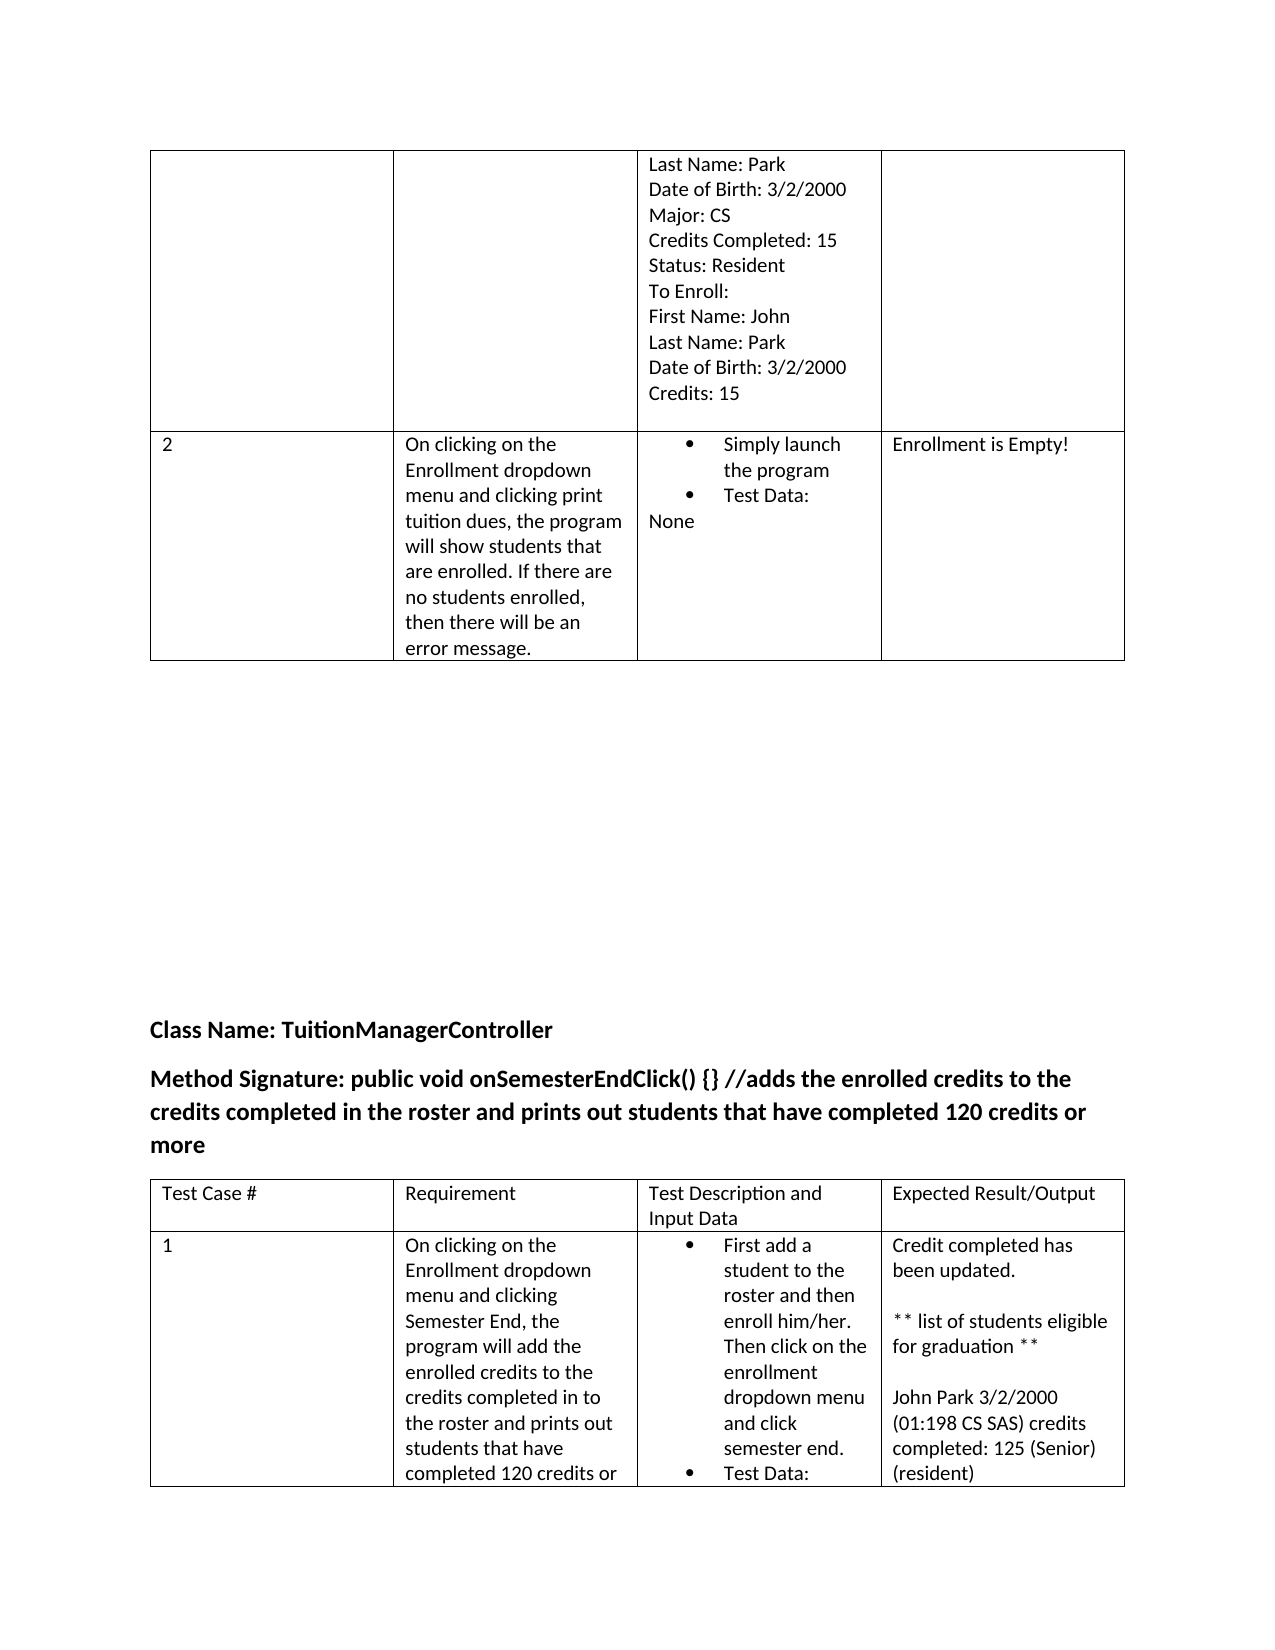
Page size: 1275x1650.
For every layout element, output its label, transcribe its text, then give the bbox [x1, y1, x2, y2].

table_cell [638, 151, 881, 431]
table_cell 1 [151, 1232, 393, 1486]
table_header Test Description and Input Data [638, 1180, 881, 1231]
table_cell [394, 151, 637, 431]
table_header Test Case # [151, 1180, 393, 1231]
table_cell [638, 1232, 881, 1486]
table_cell 1 [151, 151, 393, 431]
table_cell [882, 151, 1124, 431]
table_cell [882, 1232, 1124, 1486]
table_header Expected Result/Output [882, 1180, 1124, 1231]
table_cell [394, 1232, 637, 1486]
text Method Signature: public void onSemesterEndClick() {} //adds the enrolled credits to the credits completed in the roster and prints out students that have completed 120 credits or more [150, 1063, 1125, 1160]
table_cell Enrollment is Empty! [882, 432, 1124, 660]
table_cell Simply launch the program Test Data: None [638, 432, 881, 660]
table_header Requirement [394, 1180, 637, 1231]
text Class Name: TuitionManagerController [150, 1014, 1125, 1044]
table_cell 2 [151, 432, 393, 660]
table_cell On clicking on the Enrollment dropdown menu and clicking print tuition dues, the program will show students that are enrolled. If there are no students enrolled, then there will be an error message. [394, 432, 637, 660]
